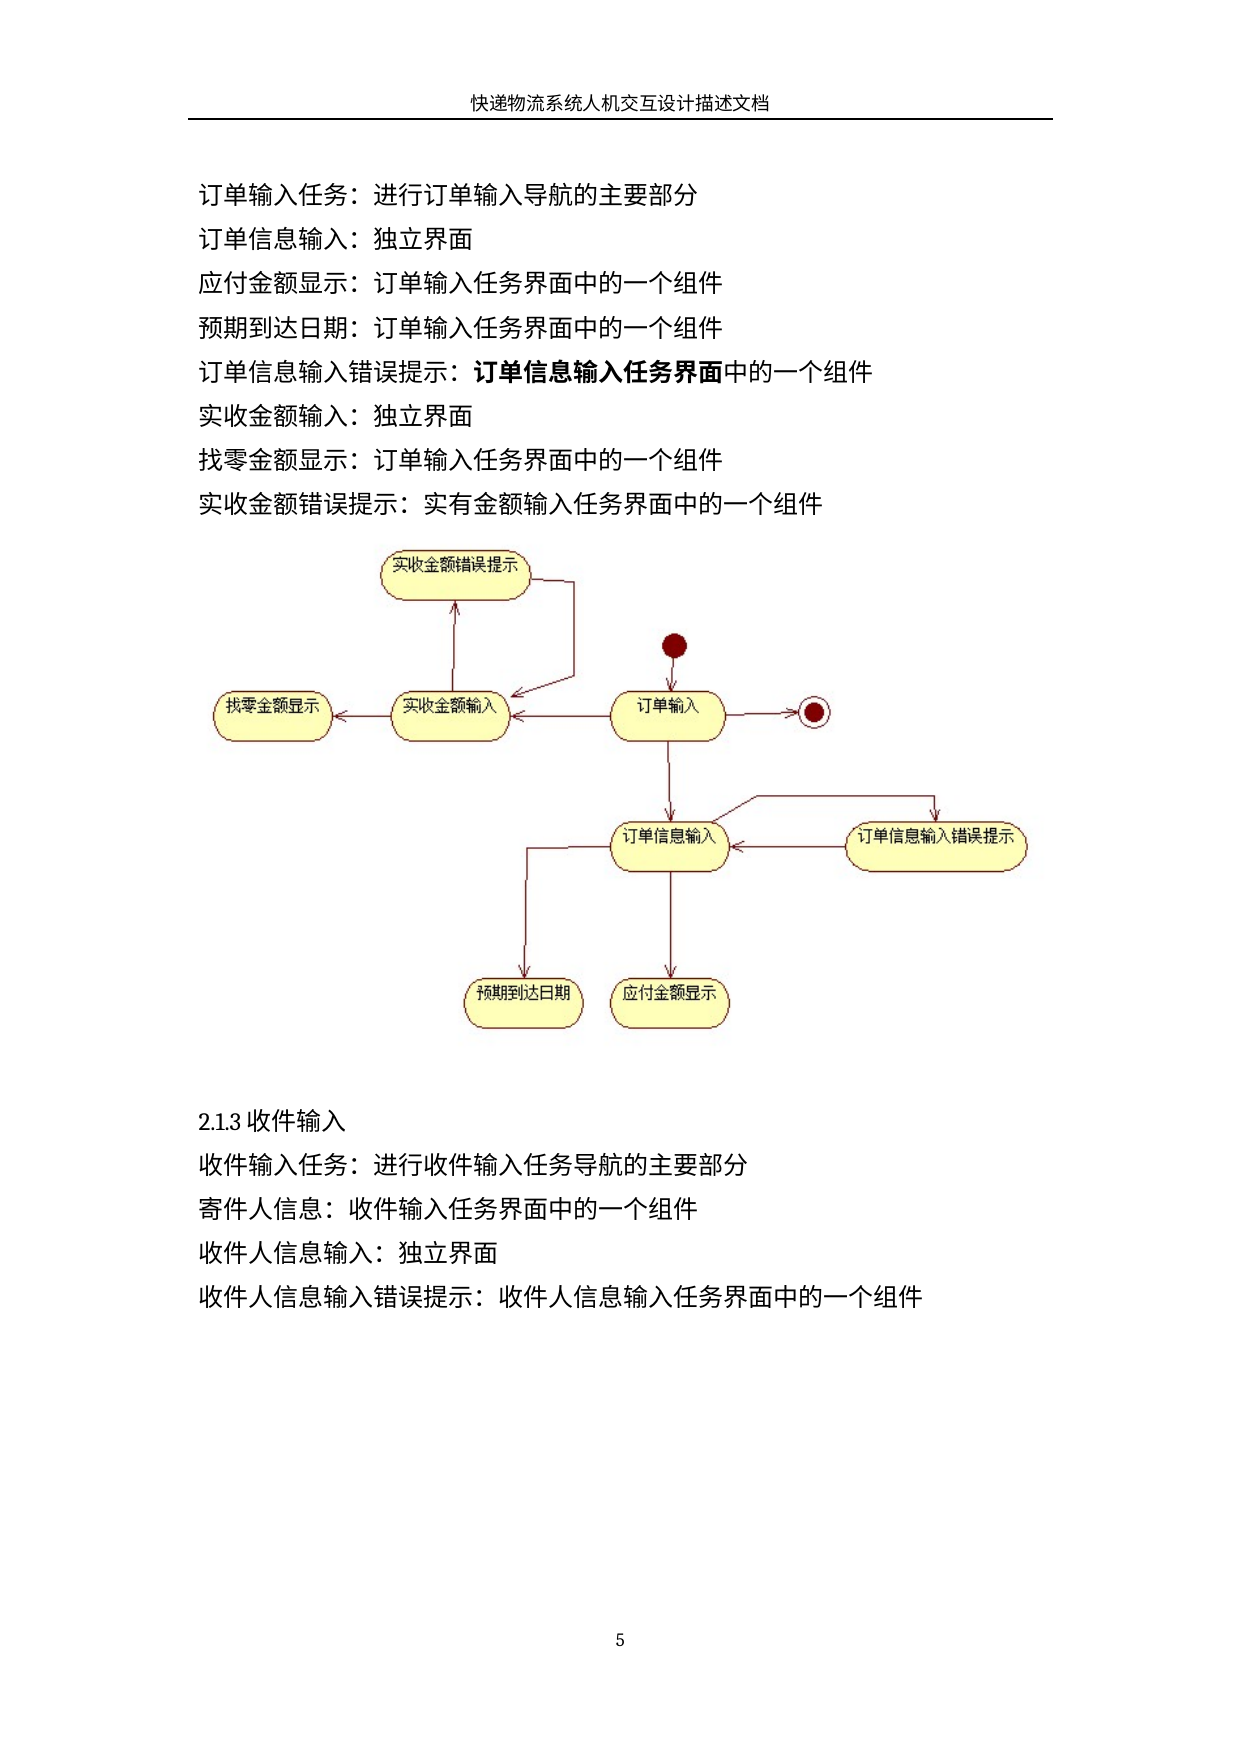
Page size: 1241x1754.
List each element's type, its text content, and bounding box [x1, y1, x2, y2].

text 寄件人信息：收件输入任务界面中的一个组件 [187, 1185, 1053, 1229]
picture [187, 524, 1054, 1055]
text 订单信息输入：独立界面 [187, 216, 1053, 260]
text 收件人信息输入：独立界面 [187, 1229, 1053, 1273]
text 订单输入任务：进行订单输入导航的主要部分 [187, 172, 1053, 216]
text 应付金额显示：订单输入任务界面中的一个组件 [187, 260, 1053, 304]
text 收件输入任务：进行收件输入任务导航的主要部分 [187, 1141, 1053, 1185]
text 找零金额显示：订单输入任务界面中的一个组件 [187, 436, 1053, 480]
text 实收金额输入：独立界面 [187, 392, 1053, 436]
text 订单信息输入错误提示：订单信息输入任务界面中的一个组件 [187, 348, 1053, 392]
text 预期到达日期：订单输入任务界面中的一个组件 [187, 304, 1053, 348]
text 2.1.3收件输入 [187, 1097, 1053, 1141]
text 实收金额错误提示：实有金额输入任务界面中的一个组件 [187, 480, 1053, 524]
text 收件人信息输入错误提示：收件人信息输入任务界面中的一个组件 [187, 1273, 1053, 1318]
